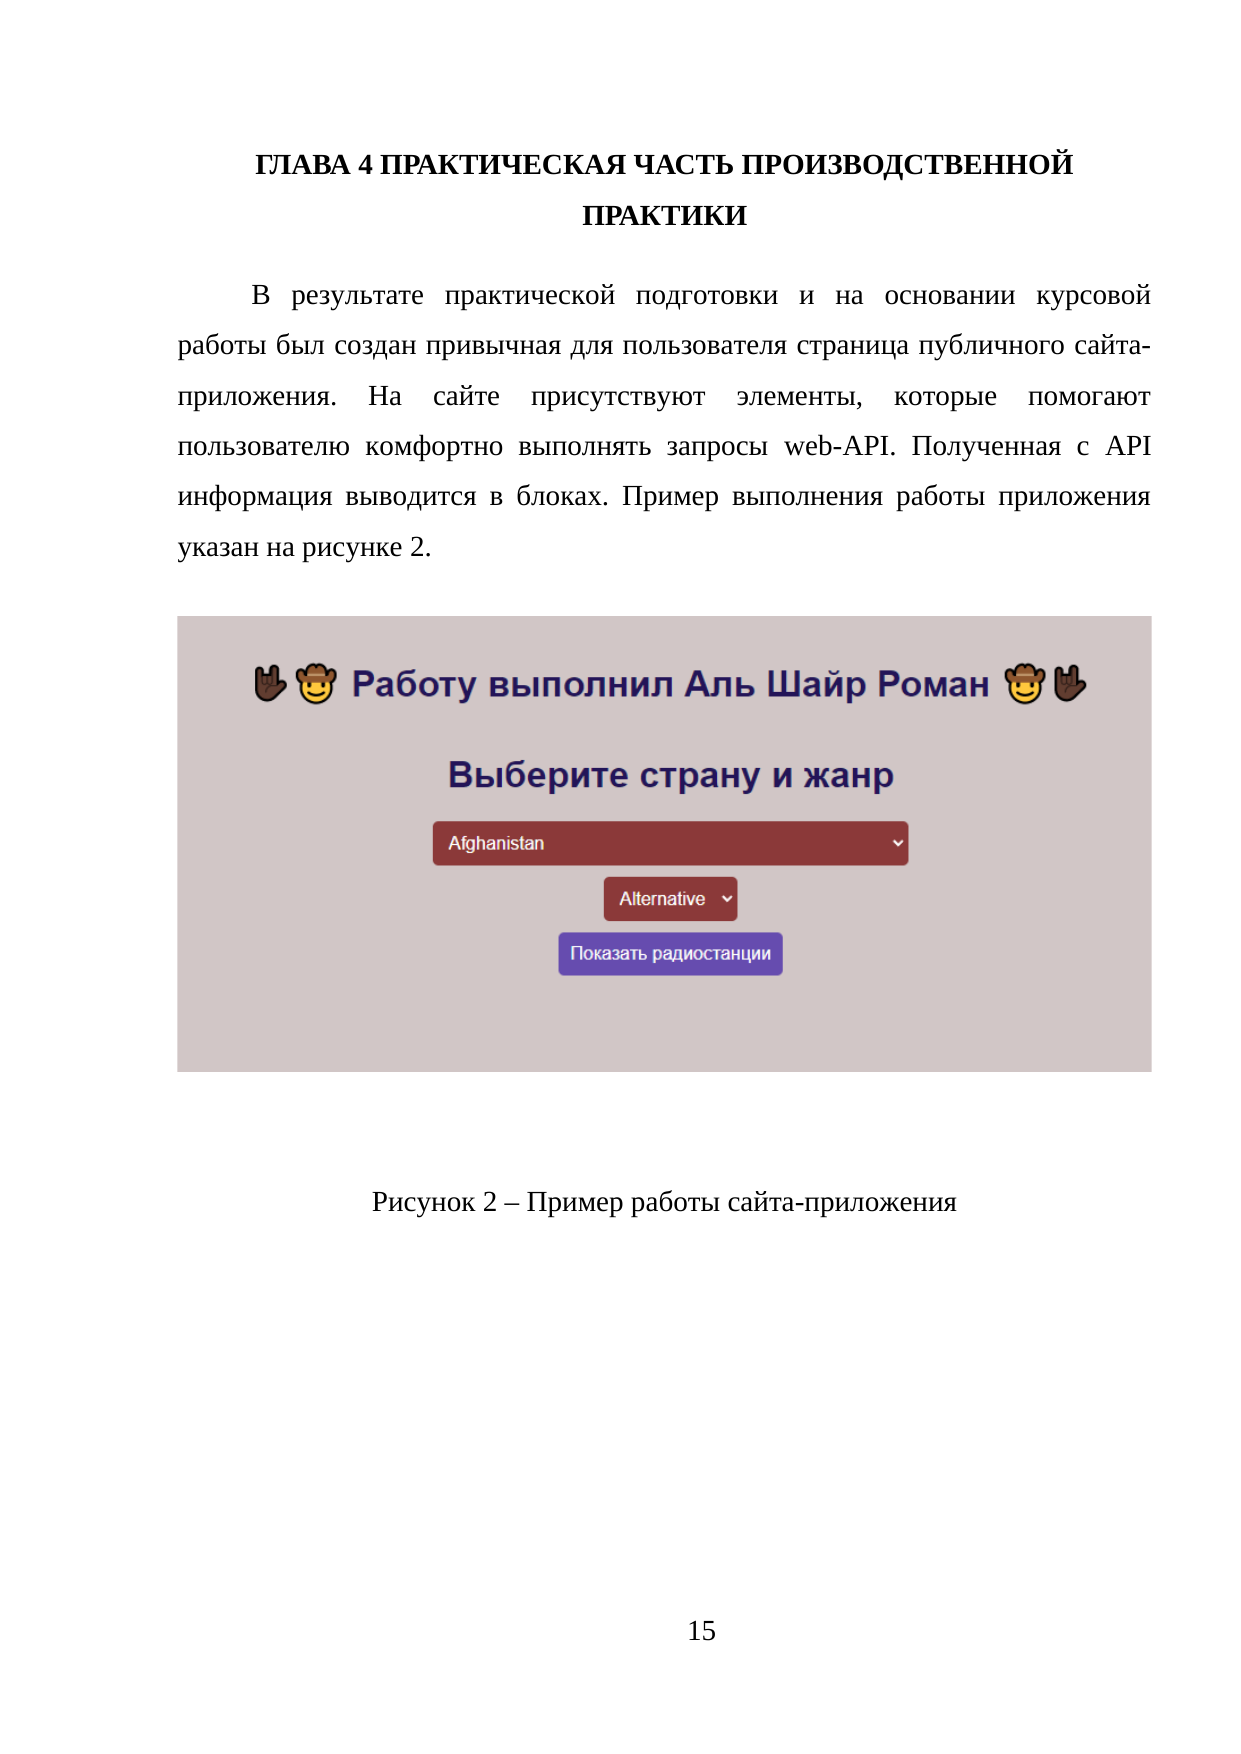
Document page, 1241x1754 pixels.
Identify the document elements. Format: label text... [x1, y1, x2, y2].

text В результате практической подготовки и на основании курсовой работы был создан привычная для пользователя страница публичного сайта-приложения. На сайте присутствуют элементы, которые помогают пользователю комфортно выполнять запросы web-API. Полученная с API информация выводится в блоках. Пример выполнения работы приложения указан на рисунке 2. [177, 277, 1152, 562]
subtitle ГЛАВА 4 ПРАКТИЧЕСКАЯ ЧАСТЬ ПРОИЗВОДСТВЕННОЙ ПРАКТИКИ [177, 147, 1152, 231]
text Рисунок 2 – Пример работы сайта-приложения [177, 1072, 1152, 1218]
picture [177, 616, 1152, 1072]
